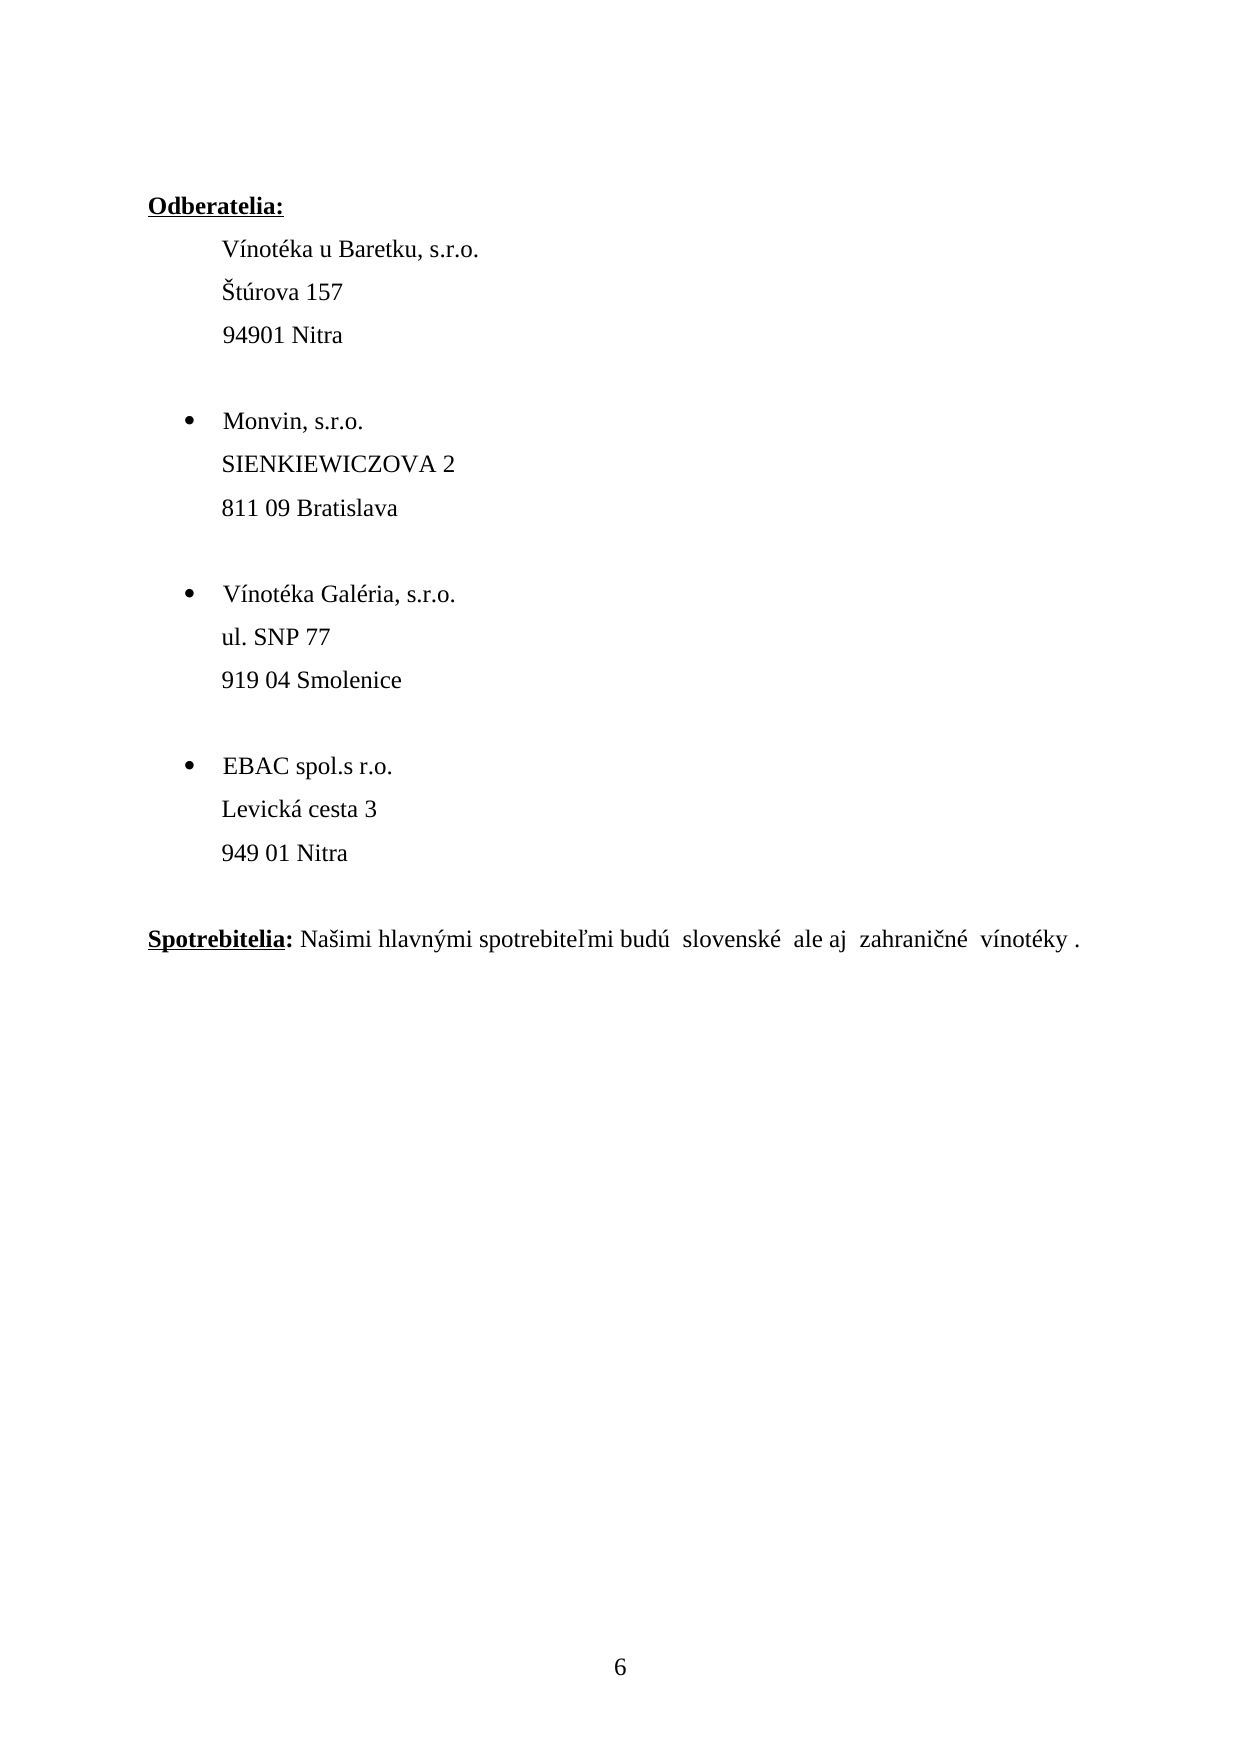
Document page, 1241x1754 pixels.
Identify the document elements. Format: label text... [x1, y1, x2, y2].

list EBAC spol.s r.o. [185, 751, 1093, 780]
text Levická cesta 3 [221, 794, 1093, 823]
text 949 01 Nitra [148, 838, 1093, 866]
text Vínotéka u Baretku, s.r.o. [221, 234, 1093, 263]
text ul. SNP 77 [221, 622, 1093, 651]
text 919 04 Smolenice [221, 665, 1093, 694]
text 811 09 Bratislava [221, 493, 1093, 521]
text Odberatelia: [148, 191, 1093, 219]
list 94901 Nitra [223, 320, 1093, 349]
list Monvin, s.r.o. [185, 406, 1093, 435]
text Spotrebitelia: Našimi hlavnými spotrebiteľmi budú slovenské ale aj zahraničné vínotéky . [148, 924, 1093, 953]
text SIENKIEWICZOVA 2 [221, 449, 1093, 478]
text Štúrova 157 [221, 277, 1093, 306]
list Vínotéka Galéria, s.r.o. [185, 579, 1093, 608]
